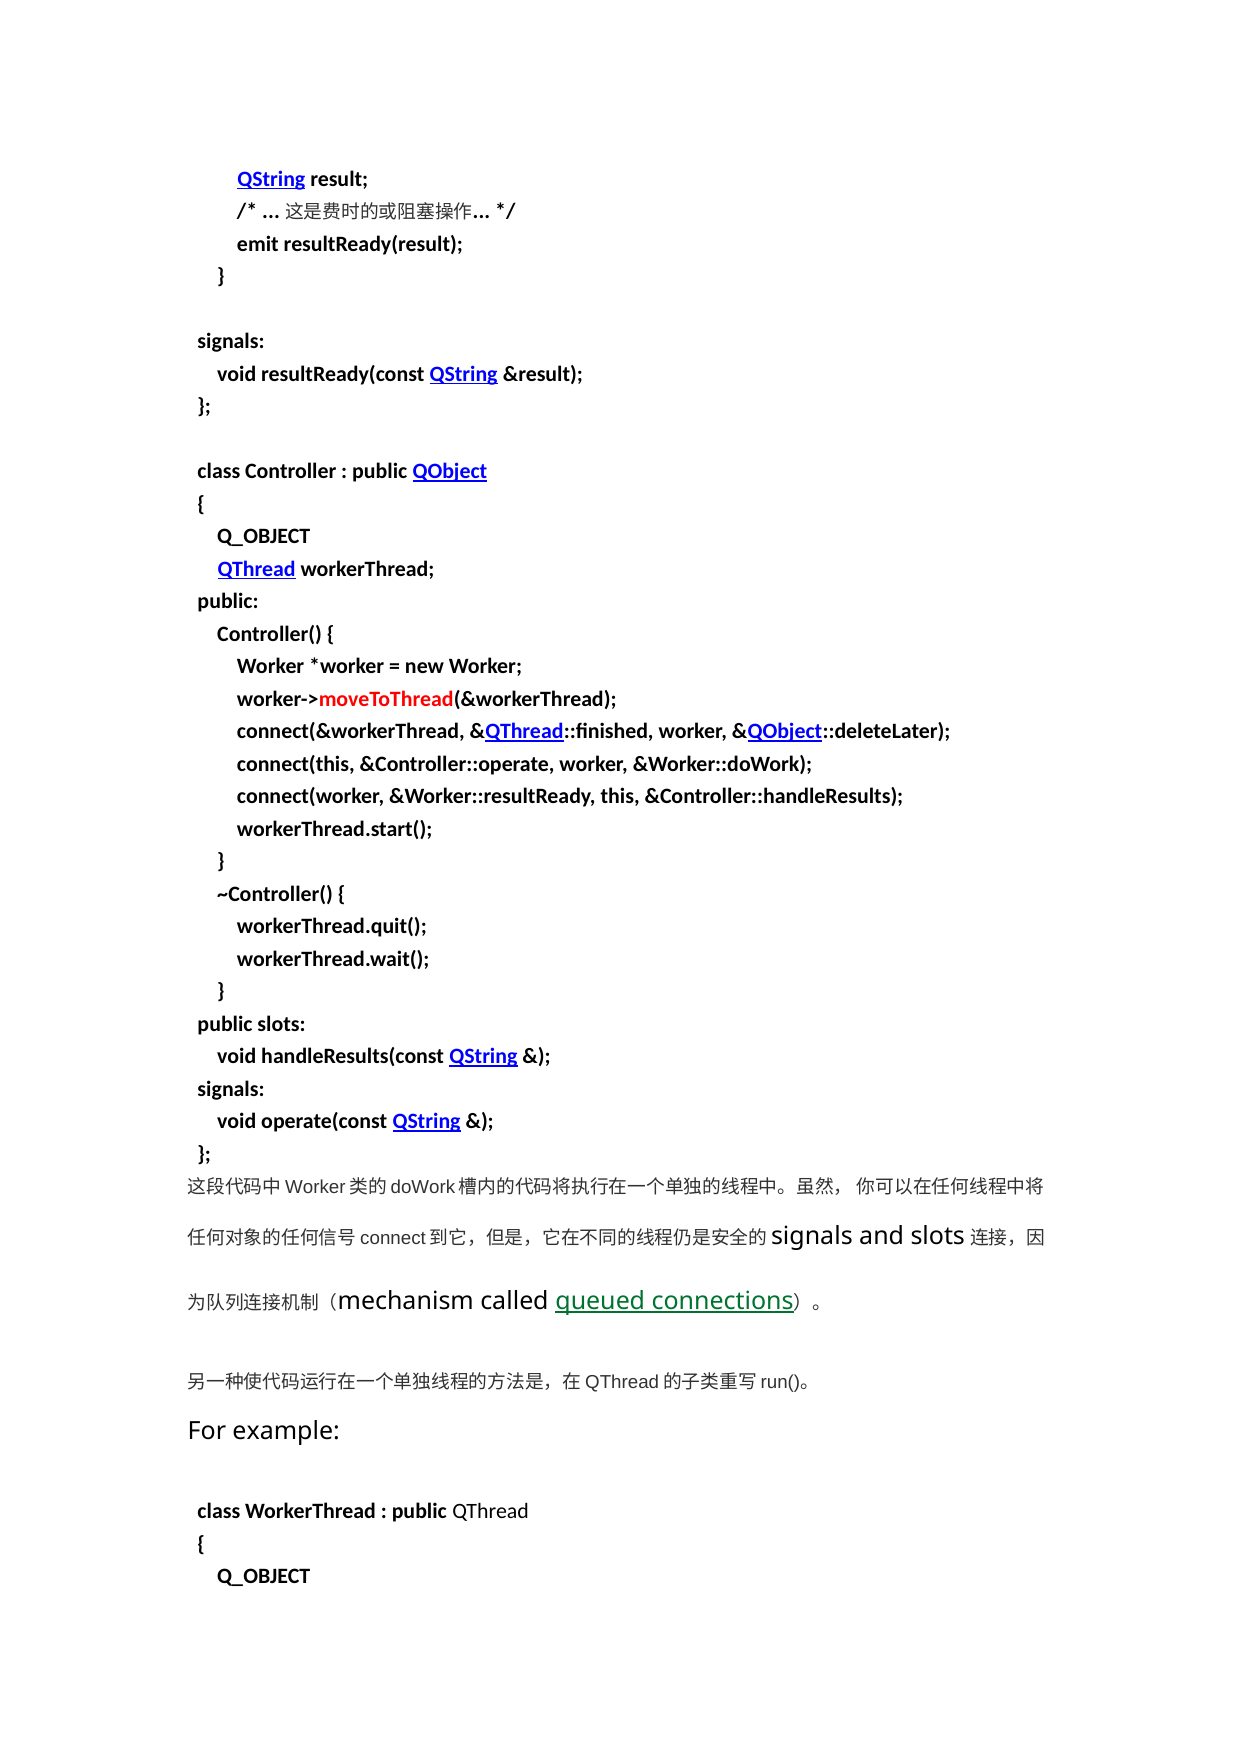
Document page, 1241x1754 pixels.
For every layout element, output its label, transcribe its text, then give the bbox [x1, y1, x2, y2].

text 这段代码中Worker类的doWork槽内的代码将执行在一个单独的线程中。虽然， 你可以在任何线程中将任何对象的任何信号connect到它，但是，它在不同的线程仍是安全的signals and slots连接，因为队列连接机制（mechanism called queued connections）。 [187, 1169, 1053, 1332]
text ~Controller() { [187, 877, 1053, 909]
text void operate(const QString &); [187, 1104, 1053, 1137]
text } [187, 974, 1053, 1007]
text signals: [187, 1072, 1053, 1104]
text QString result; [187, 162, 1053, 194]
text emit resultReady(result); [187, 227, 1053, 259]
text connect(&workerThread, &QThread::finished, worker, &QObject::deleteLater); [187, 714, 1053, 747]
text public: [187, 584, 1053, 617]
text class WorkerThread : public QThread [187, 1494, 1053, 1527]
text workerThread.wait(); [187, 942, 1053, 974]
text } [187, 844, 1053, 877]
text workerThread.start(); [187, 812, 1053, 844]
text }; [187, 389, 1053, 422]
text /* ... 这是费时的或阻塞操作... */ [187, 194, 1053, 227]
text class Controller : public QObject [187, 454, 1053, 487]
text signals: [187, 324, 1053, 357]
text For example: [187, 1397, 1053, 1462]
text { [187, 487, 1053, 519]
text Q_OBJECT [187, 519, 1053, 552]
text } [187, 259, 1053, 292]
text connect(this, &Controller::operate, worker, &Worker::doWork); [187, 747, 1053, 779]
text void resultReady(const QString &result); [187, 357, 1053, 389]
text Q_OBJECT [187, 1559, 1053, 1592]
text { [187, 1527, 1053, 1559]
text }; [187, 1137, 1053, 1169]
text Controller() { [187, 617, 1053, 649]
text Worker *worker = new Worker; [187, 649, 1053, 682]
text worker->moveToThread(&workerThread); [187, 682, 1053, 714]
text connect(worker, &Worker::resultReady, this, &Controller::handleResults); [187, 779, 1053, 812]
text 另一种使代码运行在一个单独线程的方法是，在QThread的子类重写run()。 [187, 1364, 1053, 1397]
text QThread workerThread; [187, 552, 1053, 584]
text workerThread.quit(); [187, 909, 1053, 942]
text public slots: [187, 1007, 1053, 1039]
text void handleResults(const QString &); [187, 1039, 1053, 1072]
